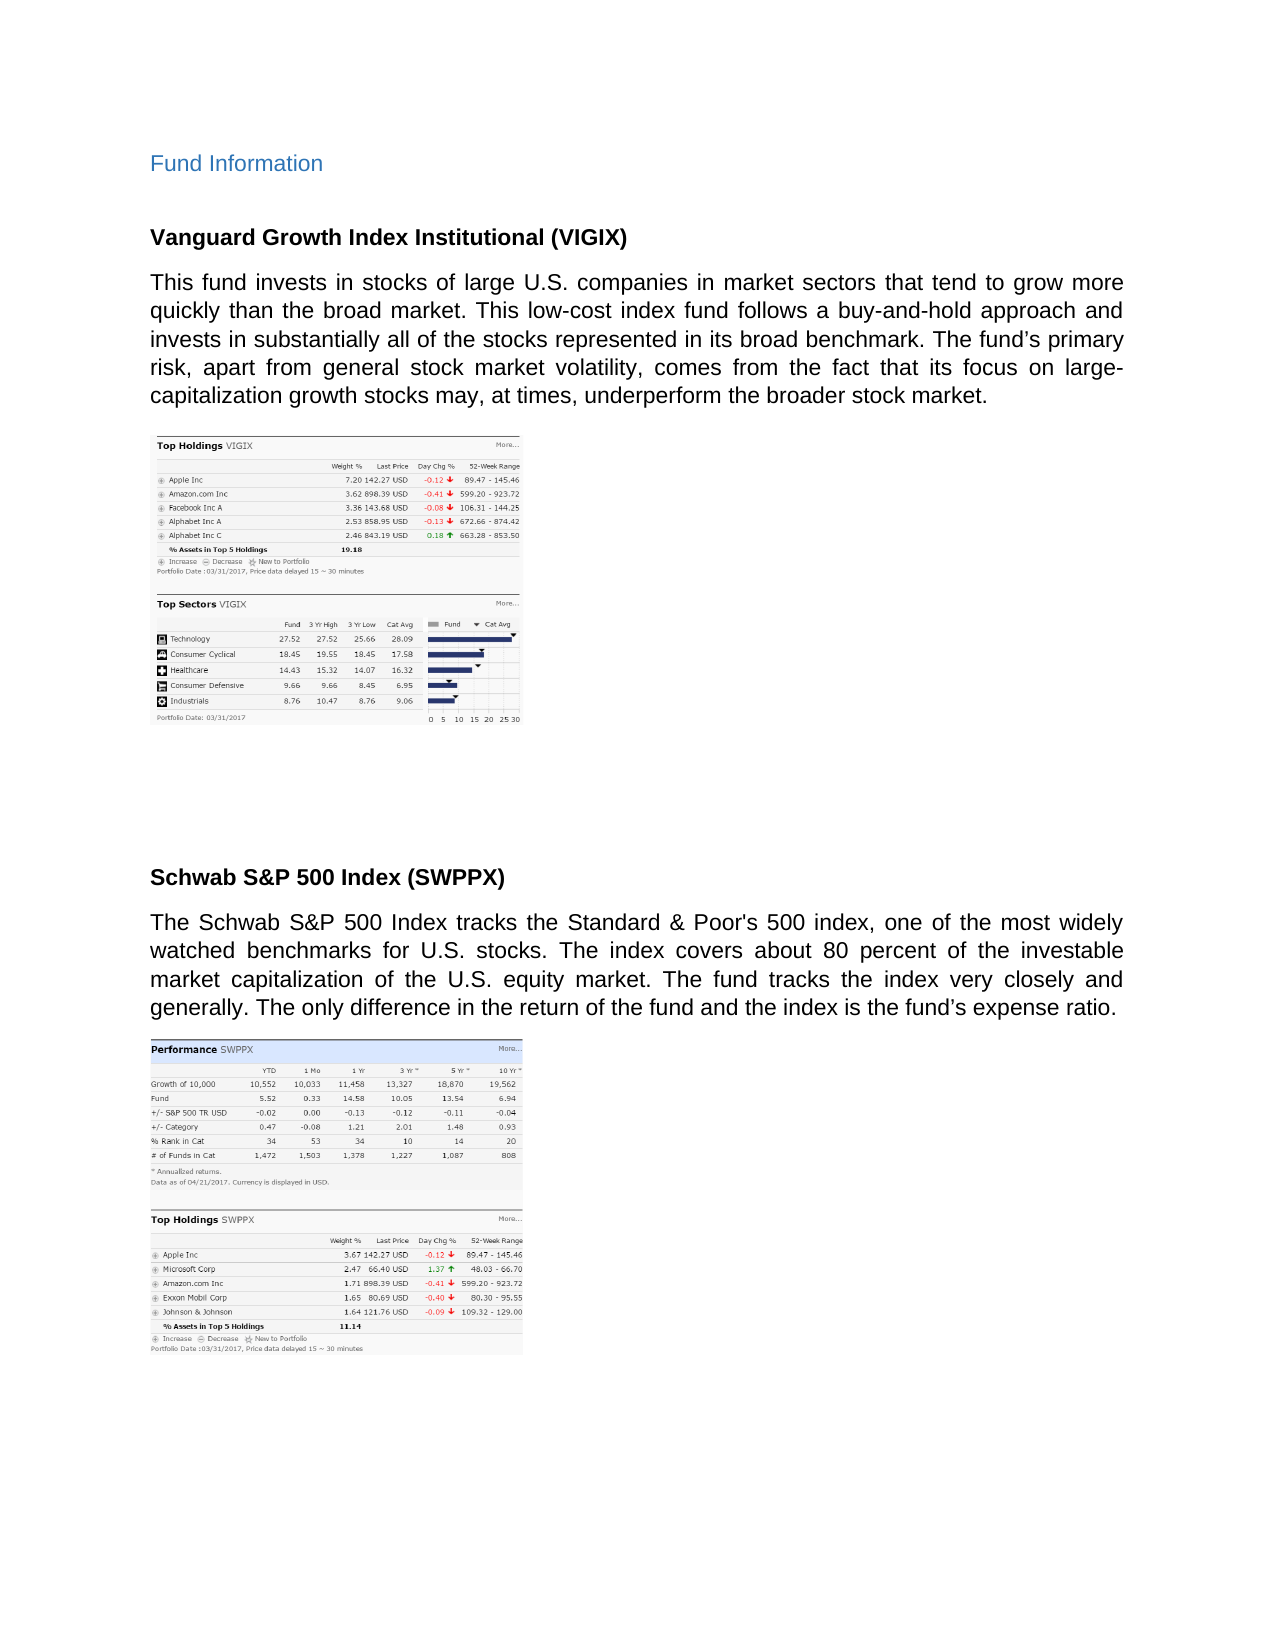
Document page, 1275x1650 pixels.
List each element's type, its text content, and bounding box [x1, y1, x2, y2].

text This fund invests in stocks of large U.S. companies in market sectors that tend to grow more quickly than the broad market. This low-cost index fund follows a buy-and-hold approach and invests in substantially all of the stocks represented in its broad benchmark. The fund’s primary risk, apart from general stock market volatility, comes from the fact that its focus on large-capitalization growth stocks may, at times, underperform the broader stock market. [150, 269, 1125, 409]
text Vanguard Growth Index Institutional (VIGIX) [150, 223, 1125, 250]
subtitle Fund Information [150, 150, 1125, 176]
text The Schwab S&P 500 Index tracks the Standard & Poor's 500 index, one of the most widely watched benchmarks for U.S. stocks. The index covers about 80 percent of the investable market capitalization of the U.S. equity market. The fund tracks the index very closely and generally. The only difference in the return of the fund and the index is the fund’s expense ratio. [150, 909, 1125, 1021]
picture [150, 435, 524, 725]
text Schwab S&P 500 Index (SWPPX) [150, 864, 1125, 890]
picture [150, 1039, 523, 1355]
